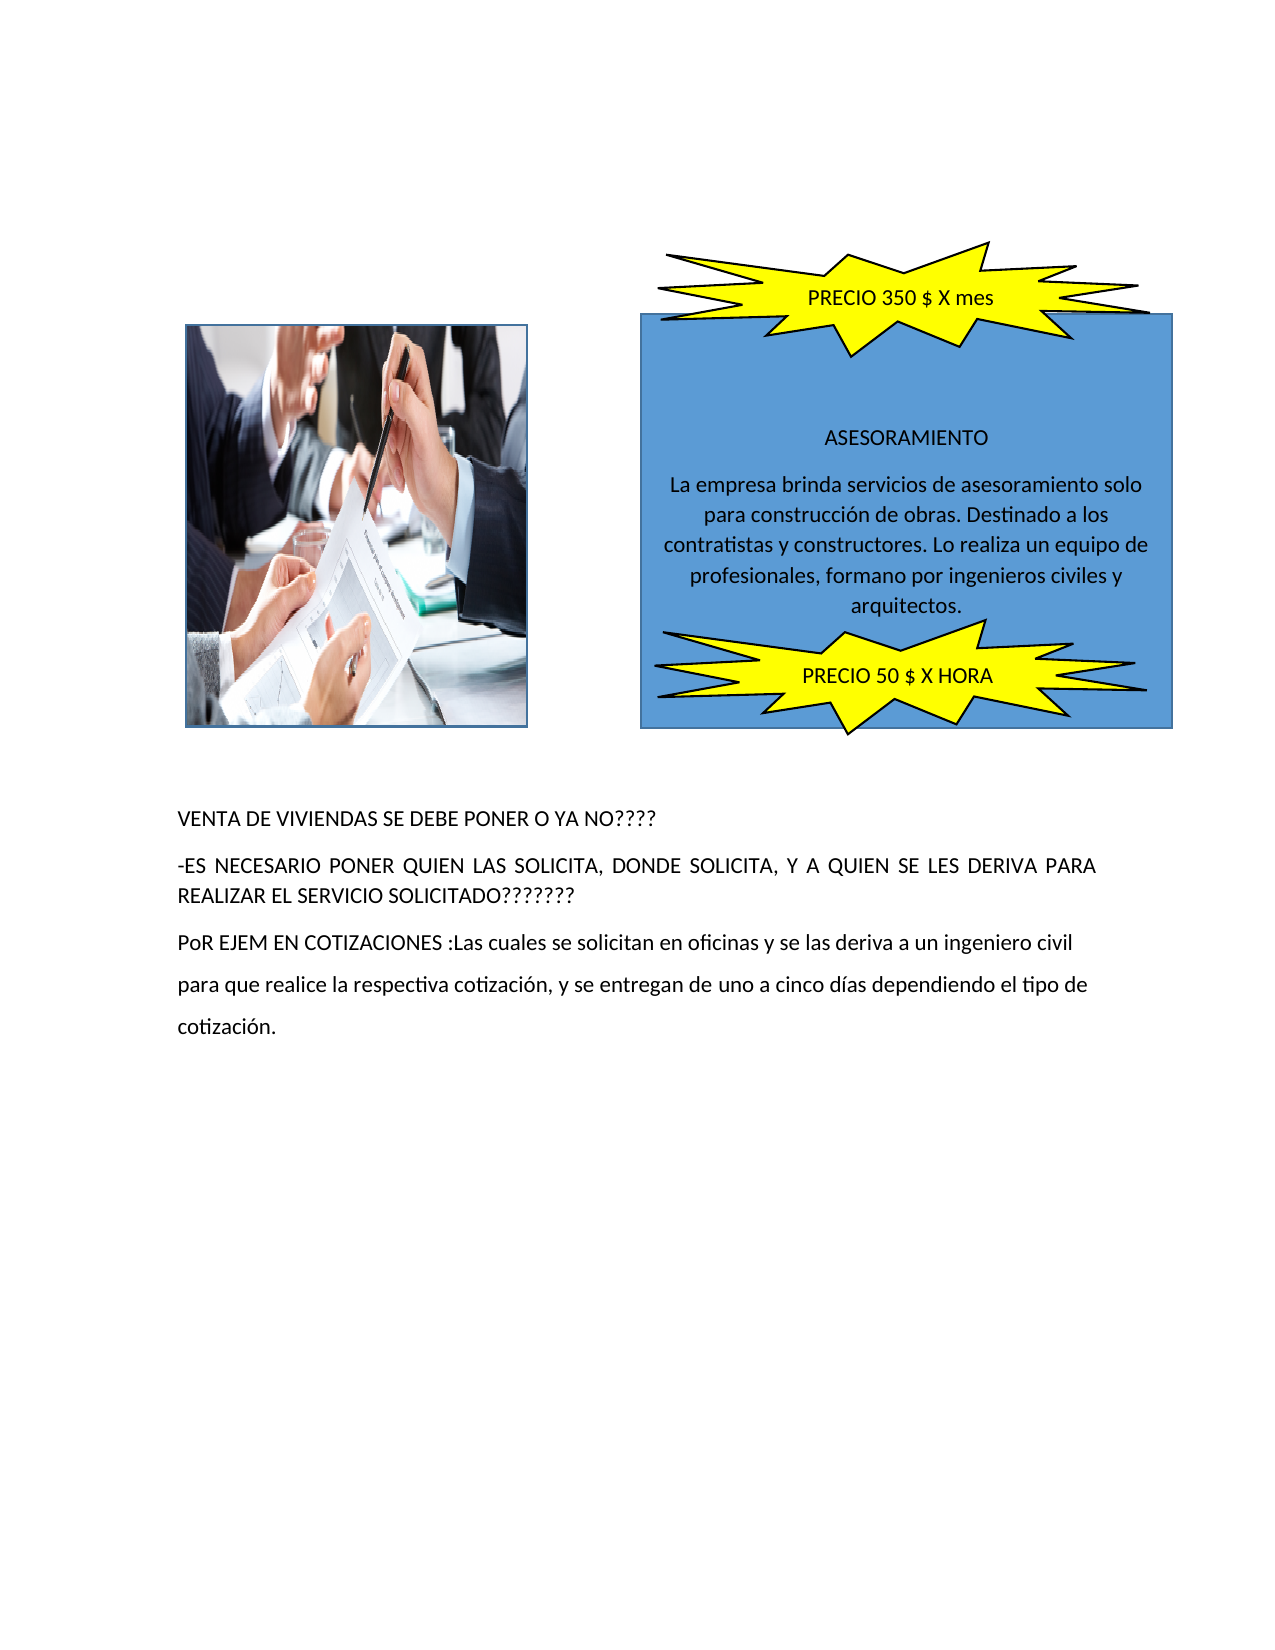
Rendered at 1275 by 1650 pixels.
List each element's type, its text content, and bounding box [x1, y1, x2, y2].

text PoR EJEM EN COTIZACIONES :Las cuales se solicitan en oficinas y se las deriva a un ingeniero civil para que realice la respectiva cotización, y se entregan de uno a cinco días dependiendo el tipo de cotización. [177, 928, 1098, 1040]
picture [187, 326, 526, 725]
text -ES NECESARIO PONER QUIEN LAS SOLICITA, DONDE SOLICITA, Y A QUIEN SE LES DERIVA PARA REALIZAR EL SERVICIO SOLICITADO??????? [177, 851, 1098, 909]
text VENTA DE VIVIENDAS SE DEBE PONER O YA NO???? [177, 804, 1098, 832]
